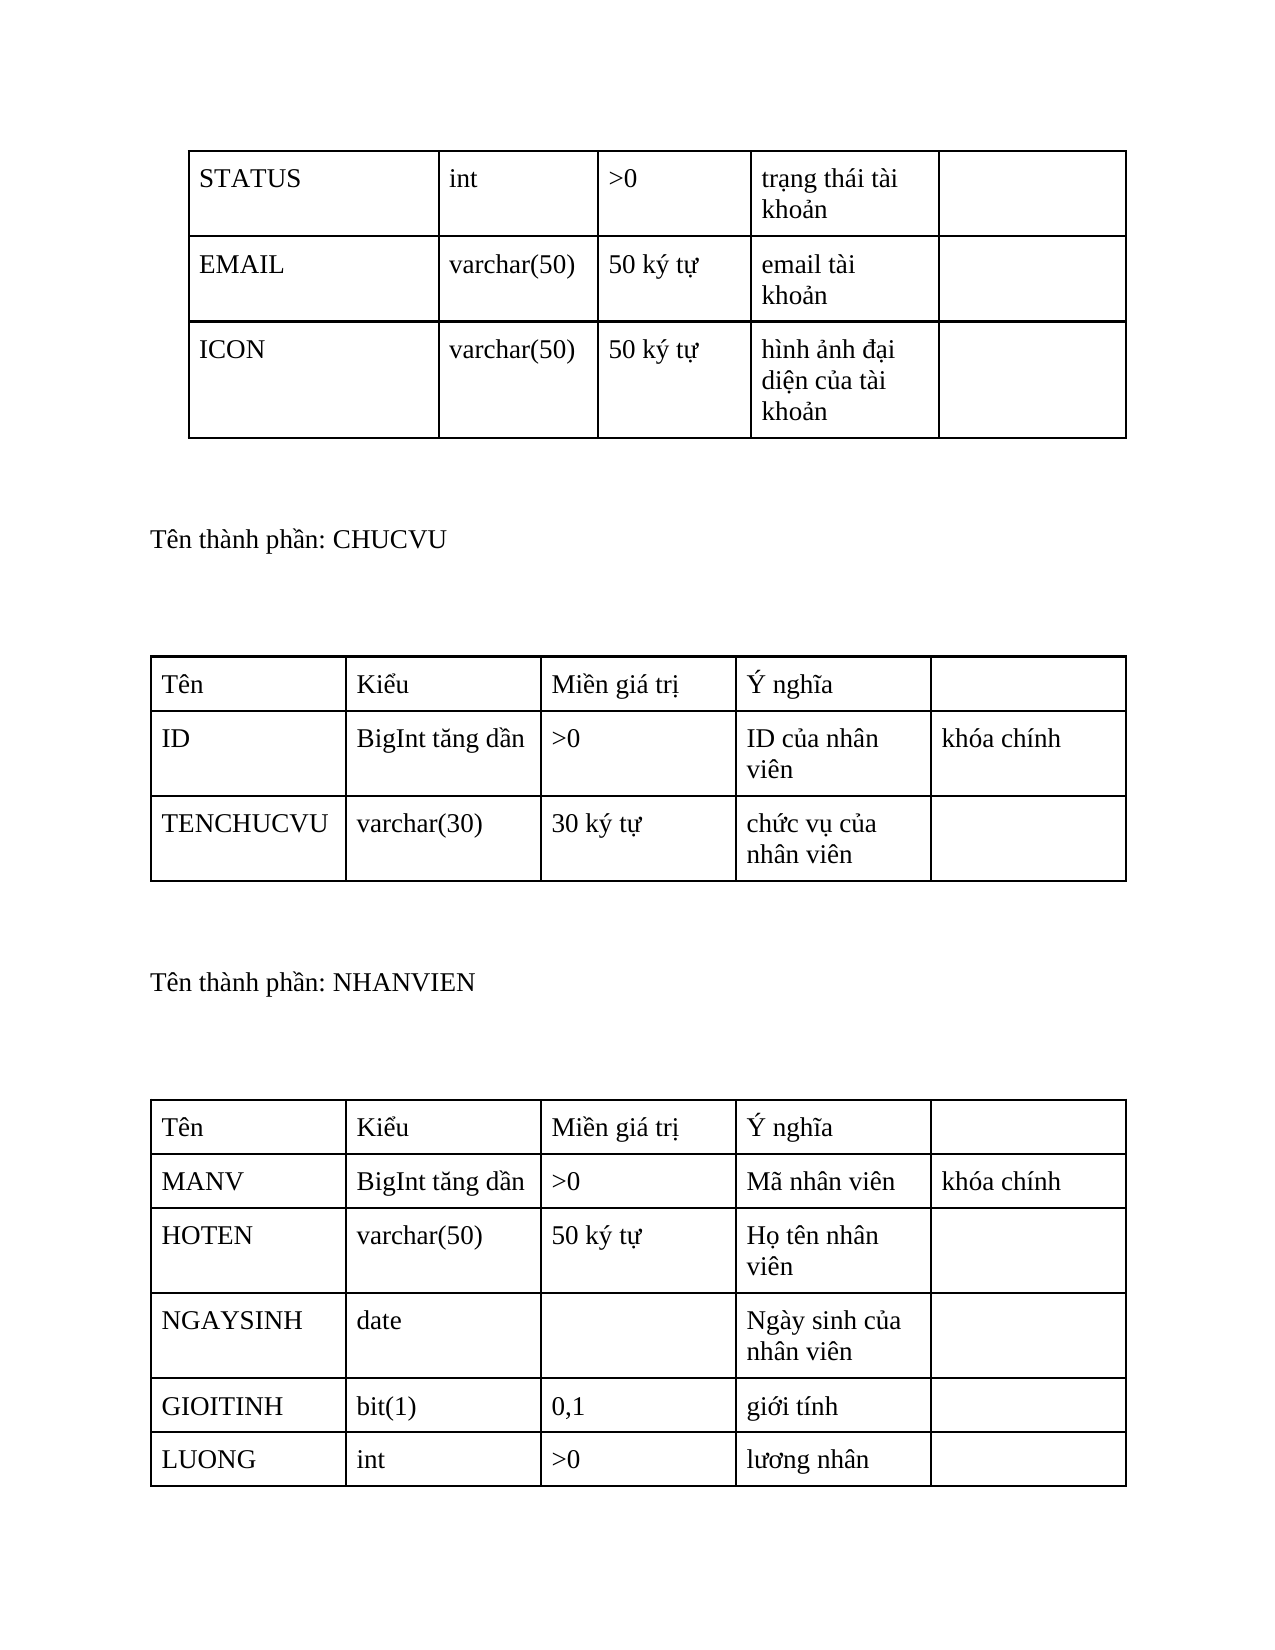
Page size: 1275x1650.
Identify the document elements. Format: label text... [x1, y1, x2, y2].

table_cell GIOITINH [152, 1379, 345, 1431]
table_cell EMAIL [190, 237, 438, 320]
table_cell date [347, 1294, 540, 1377]
table_cell varchar(50) [347, 1209, 540, 1292]
table_cell 50 ký tự [542, 1209, 735, 1292]
table_header Tên [152, 1101, 345, 1153]
table_cell LUONG [152, 1433, 345, 1485]
table_cell giới tính [737, 1379, 930, 1431]
table_cell khóa chính [932, 712, 1125, 795]
table_cell BigInt tăng dần [347, 712, 540, 795]
table_cell ID [152, 712, 345, 795]
table_header Miền giá trị [542, 658, 735, 709]
table_cell int [440, 152, 597, 235]
table_cell [932, 1209, 1125, 1292]
table_cell [542, 1294, 735, 1377]
table_cell STATUS [190, 152, 438, 235]
table_cell lương nhân viên [737, 1433, 930, 1485]
table_cell email tài khoản [752, 237, 938, 320]
table_cell varchar(30) [347, 797, 540, 880]
table_cell Họ tên nhân viên [737, 1209, 930, 1292]
table_header Ý nghĩa [737, 1101, 930, 1153]
table_cell MANV [152, 1155, 345, 1207]
table_cell 50 ký tự [599, 237, 750, 320]
text Tên thành phần: CHUCVU [150, 523, 726, 554]
table_cell TENCHUCVU [152, 797, 345, 880]
table_header Miền giá trị [542, 1101, 735, 1153]
table_cell varchar(50) [440, 237, 597, 320]
table_header [932, 1101, 1125, 1153]
table_cell trạng thái tài khoản [752, 152, 938, 235]
table_cell ID của nhân viên [737, 712, 930, 795]
table_cell chức vụ của nhân viên [737, 797, 930, 880]
table_cell varchar(50) [440, 323, 597, 437]
table_cell [940, 152, 1125, 235]
table_cell >0 [542, 1155, 735, 1207]
table_cell >0 [599, 152, 750, 235]
table_cell BigInt tăng dần [347, 1155, 540, 1207]
table_cell hình ảnh đại diện của tài khoản [752, 323, 938, 437]
table_cell HOTEN [152, 1209, 345, 1292]
table_header Kiểu [347, 1101, 540, 1153]
table_cell [940, 237, 1125, 320]
table_cell ICON [190, 323, 438, 437]
table_header Tên [152, 658, 345, 709]
table_cell bit(1) [347, 1379, 540, 1431]
table_cell 30 ký tự [542, 797, 735, 880]
table_cell khóa chính [932, 1155, 1125, 1207]
table_cell [932, 1379, 1125, 1431]
table_cell [932, 1294, 1125, 1377]
table_cell [932, 797, 1125, 880]
table_cell NGAYSINH [152, 1294, 345, 1377]
table_cell int [347, 1433, 540, 1485]
table_cell >0 [542, 712, 735, 795]
table_cell >0 [542, 1433, 735, 1485]
text Tên thành phần: NHANVIEN [150, 966, 726, 997]
table_header Ý nghĩa [737, 658, 930, 709]
table_cell [940, 323, 1125, 437]
table_cell 0,1 [542, 1379, 735, 1431]
table_cell Ngày sinh của nhân viên [737, 1294, 930, 1377]
table_cell Mã nhân viên [737, 1155, 930, 1207]
table_cell [932, 1433, 1125, 1485]
table_header Kiểu [347, 658, 540, 709]
table_header [932, 658, 1125, 709]
table_cell 50 ký tự [599, 323, 750, 437]
